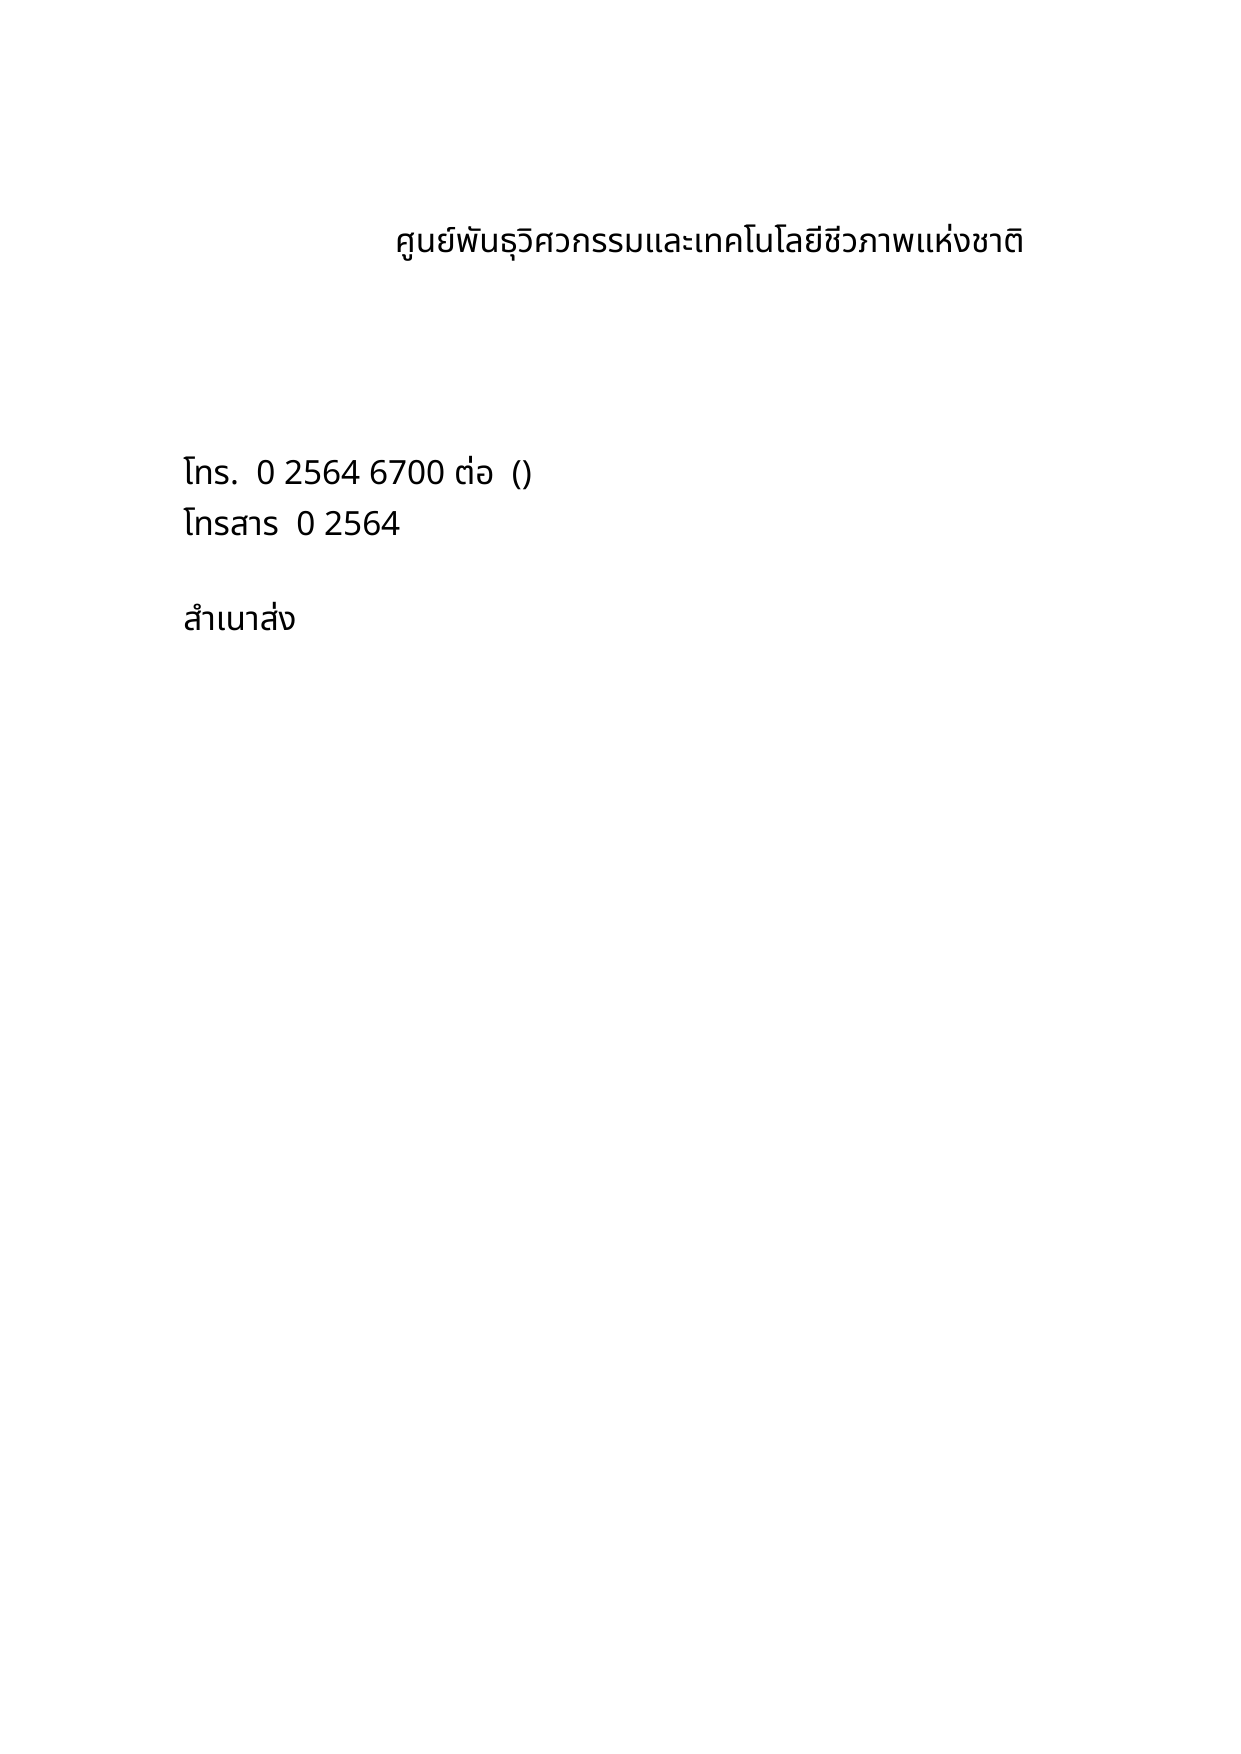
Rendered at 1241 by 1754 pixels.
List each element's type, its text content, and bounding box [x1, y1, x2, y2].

text โทรสาร 0 2564 [183, 499, 1087, 550]
text สำเนาส่ง [183, 595, 1087, 646]
text ศูนย์พันธุวิศวกรรมและเทคโนโลยีชีวภาพแห่งชาติ [183, 217, 1087, 267]
text โทร. 0 2564 6700 ต่อ () [183, 449, 1087, 499]
